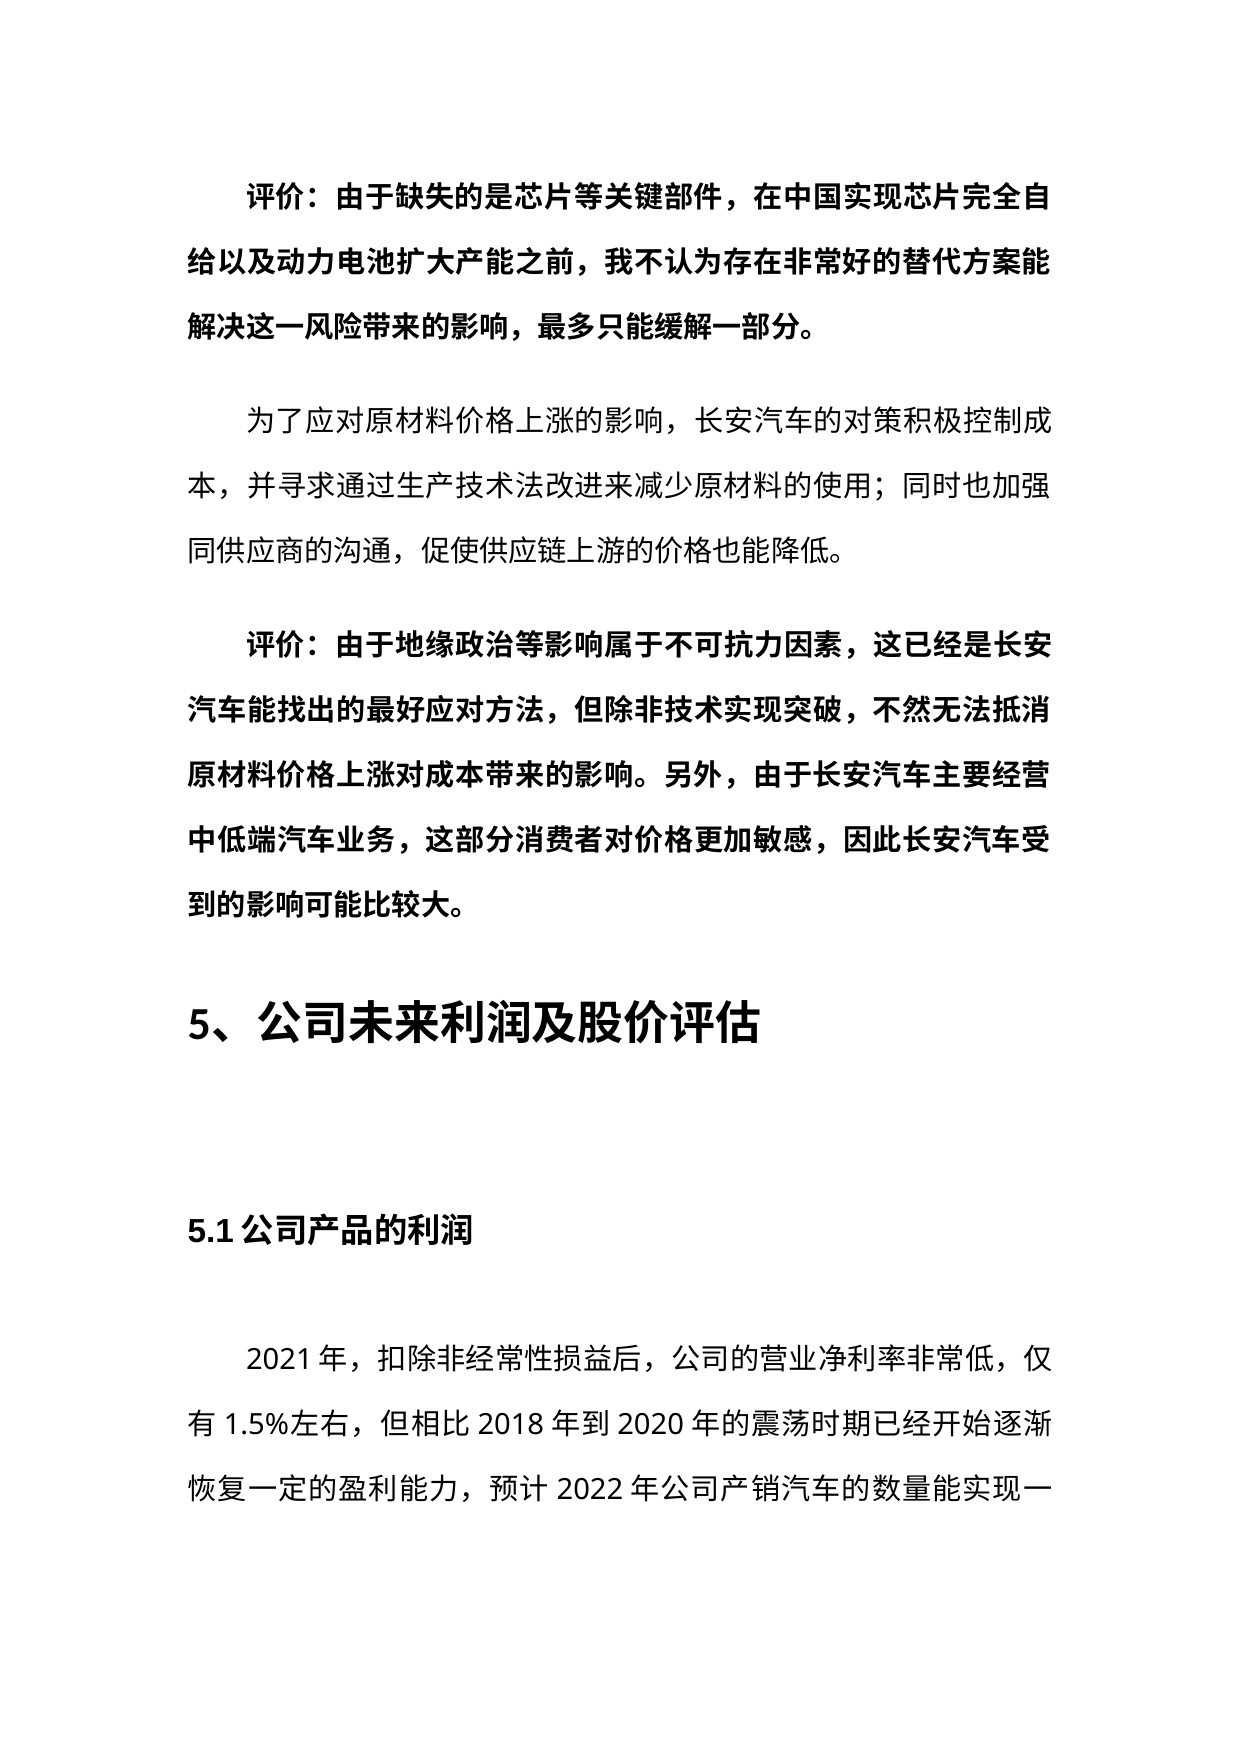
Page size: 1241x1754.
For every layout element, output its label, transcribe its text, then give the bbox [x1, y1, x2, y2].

subtitle 5、公司未来利润及股价评估 [187, 971, 1053, 1068]
list 评价：由于地缘政治等影响属于不可抗力因素，这已经是长安汽车能找出的最好应对方法，但除非技术实现突破，不然无法抵消原材料价格上涨对成本带来的影响。另外，由于长安汽车主要经营中低端汽车业务，这部分消费者对价格更加敏感，因此长安汽车受到的影响可能比较大。 [187, 610, 1053, 935]
list 为了应对原材料价格上涨的影响，长安汽车的对策积极控制成本，并寻求通过生产技术法改进来减少原材料的使用；同时也加强同供应商的沟通，促使供应链上游的价格也能降低。 [187, 386, 1053, 581]
subtitle 5.1公司产品的利润 [187, 1195, 1053, 1260]
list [187, 1324, 1053, 1519]
list 评价：由于缺失的是芯片等关键部件，在中国实现芯片完全自给以及动力电池扩大产能之前，我不认为存在非常好的替代方案能解决这一风险带来的影响，最多只能缓解一部分。 [187, 162, 1053, 357]
